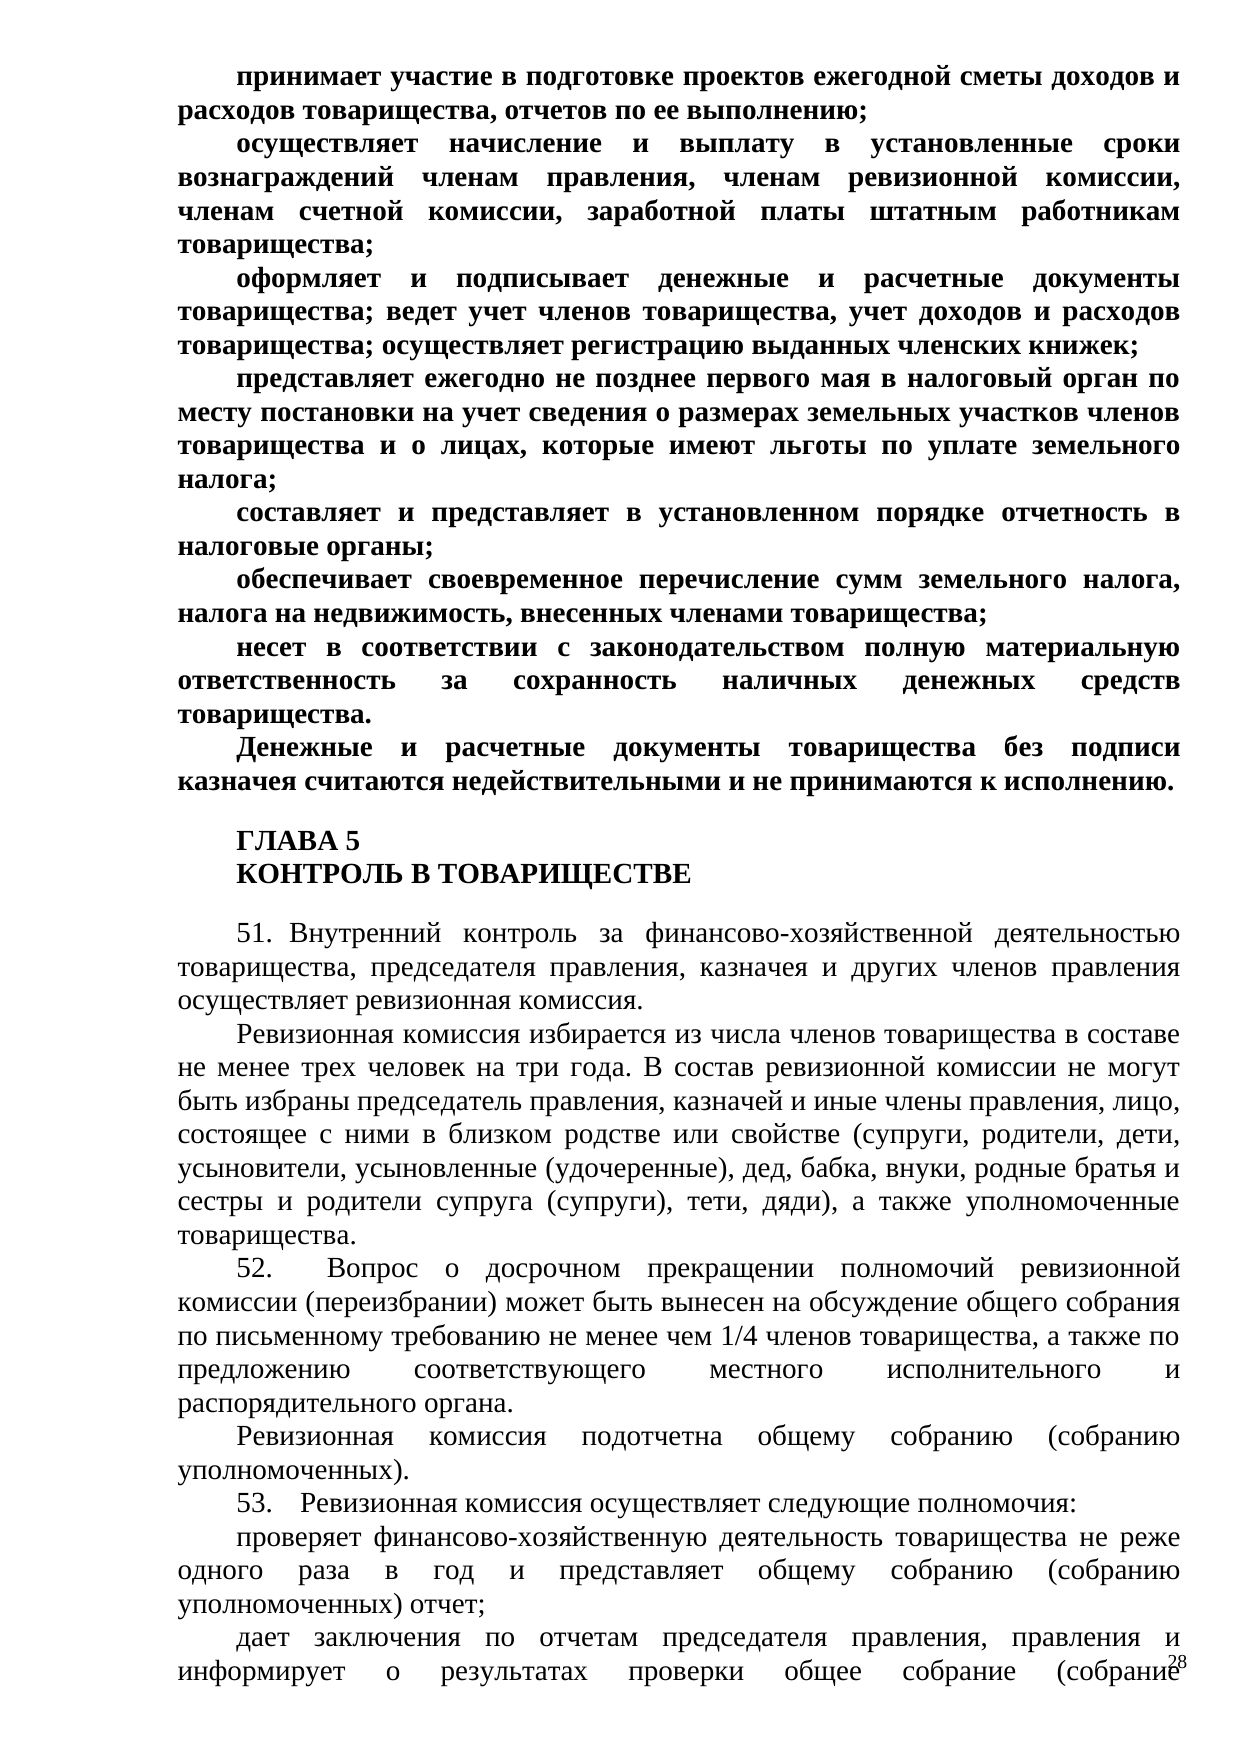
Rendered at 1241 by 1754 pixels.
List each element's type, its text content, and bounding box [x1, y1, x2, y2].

text КОНТРОЛЬ В ТОВАРИЩЕСТВЕ [177, 857, 1181, 889]
text осуществляет начисление и выплату в установленные сроки вознаграждений членам правления, членам ревизионной комиссии, членам счетной комиссии, заработной платы штатным работникам товарищества; [177, 126, 1181, 260]
text Ревизионная комиссия избирается из числа членов товарищества в составе не менее трех человек на три года. В состав ревизионной комиссии не могут быть избраны председатель правления, казначей и иные члены правления, лицо, состоящее с ними в близком родстве или свойстве (супруги, родители, дети, усыновители, усыновленные (удочеренные), дед, бабка, внуки, родные братья и сестры и родители супруга (супруги), тети, дяди), а также уполномоченные товарищества. [177, 1016, 1181, 1251]
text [177, 1620, 1181, 1687]
text представляет ежегодно не позднее первого мая в налоговый орган по месту постановки на учет сведения о размерах земельных участков членов товарищества и о лицах, которые имеют льготы по уплате земельного налога; [177, 361, 1181, 495]
text ГЛАВА 5 [177, 825, 1181, 857]
list Ревизионная комиссия осуществляет следующие полномочия: [177, 1486, 1181, 1519]
text обеспечивает своевременное перечисление сумм земельного налога, налога на недвижимость, внесенных членами товарищества; [177, 562, 1181, 629]
text несет в соответствии с законодательством полную материальную ответственность за сохранность наличных денежных средств товарищества. [177, 629, 1181, 730]
text Ревизионная комиссия подотчетна общему собранию (собранию уполномоченных). [177, 1419, 1181, 1486]
text оформляет и подписывает денежные и расчетные документы товарищества; ведет учет членов товарищества, учет доходов и расходов товарищества; осуществляет регистрацию выданных членских книжек; [177, 260, 1181, 361]
text Денежные и расчетные документы товарищества без подписи казначея считаются недействительными и не принимаются к исполнению. [177, 730, 1181, 797]
text составляет и представляет в установленном порядке отчетность в налоговые органы; [177, 495, 1181, 562]
text проверяет финансово-хозяйственную деятельность товарищества не реже одного раза в год и представляет общему собранию (собранию уполномоченных) отчет; [177, 1519, 1181, 1620]
list Внутренний контроль за финансово-хозяйственной деятельностью товарищества, председателя правления, казначея и других членов правления осуществляет ревизионная комиссия. [177, 916, 1181, 1016]
list Вопрос о досрочном прекращении полномочий ревизионной комиссии (переизбрании) может быть вынесен на обсуждение общего собрания по письменному требованию не менее чем 1/4 членов товарищества, а также по предложению соответствующего местного исполнительного и распорядительного органа. [177, 1251, 1181, 1419]
text принимает участие в подготовке проектов ежегодной сметы доходов и расходов товарищества, отчетов по ее выполнению; [177, 59, 1181, 126]
